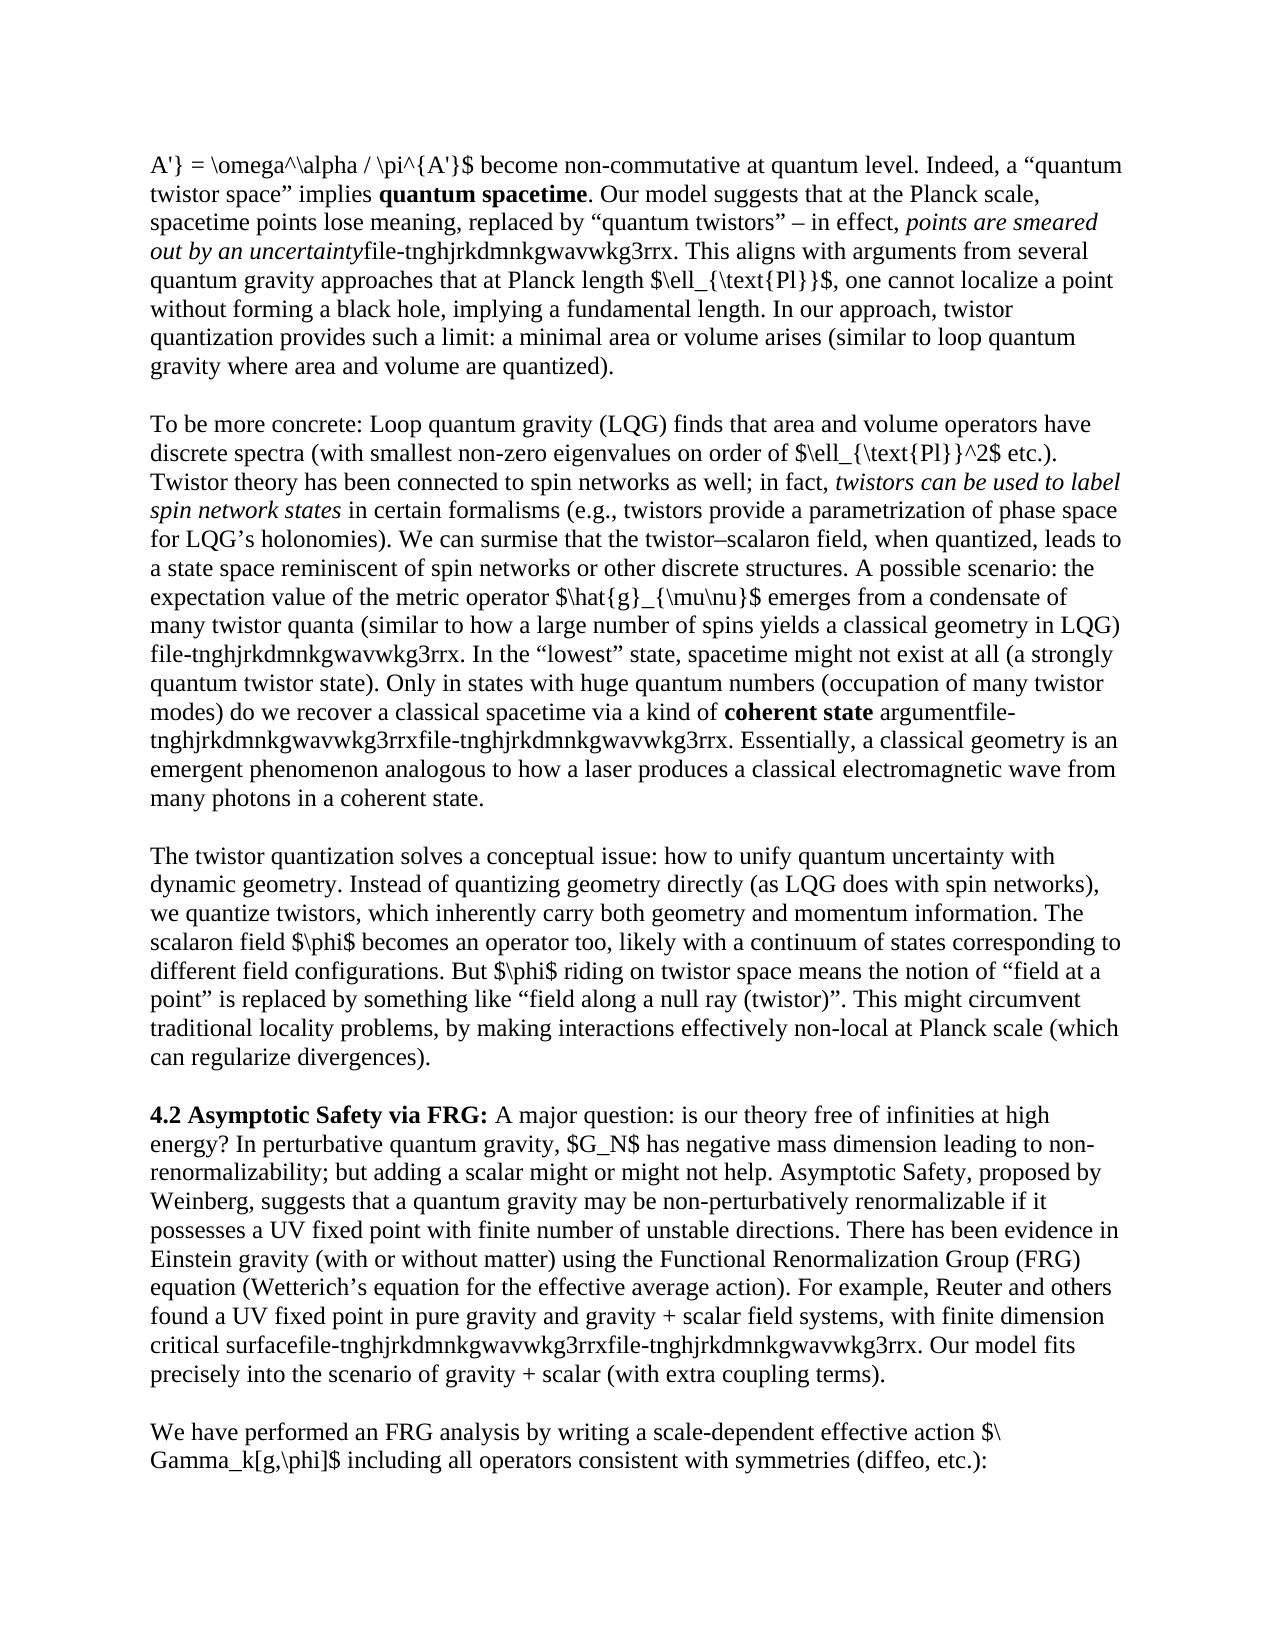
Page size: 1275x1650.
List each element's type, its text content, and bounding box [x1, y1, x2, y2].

text The twistor quantization solves a conceptual issue: how to unify quantum uncertainty with dynamic geometry. Instead of quantizing geometry directly (as LQG does with spin networks), we quantize twistors, which inherently carry both geometry and momentum information. The scalaron field $\phi$ becomes an operator too, likely with a continuum of states corresponding to different field configurations. But $\phi$ riding on twistor space means the notion of “field at a point” is replaced by something like “field along a null ray (twistor)”. This might circumvent traditional locality problems, by making interactions effectively non-local at Planck scale (which can regularize divergences). [150, 841, 1125, 1071]
text 4.2 Asymptotic Safety via FRG: A major question: is our theory free of infinities at high energy? In perturbative quantum gravity, $G_N$ has negative mass dimension leading to non-renormalizability; but adding a scalar might or might not help. Asymptotic Safety, proposed by Weinberg, suggests that a quantum gravity may be non-perturbatively renormalizable if it possesses a UV fixed point with finite number of unstable directions. There has been evidence in Einstein gravity (with or without matter) using the Functional Renormalization Group (FRG) equation (Wetterich’s equation for the effective average action). For example, Reuter and others found a UV fixed point in pure gravity and gravity + scalar field systems, with finite dimension critical surface​file-tnghjrkdmnkgwavwkg3rrx​file-tnghjrkdmnkgwavwkg3rrx. Our model fits precisely into the scenario of gravity + scalar (with extra coupling terms). [150, 1100, 1125, 1387]
text We have performed an FRG analysis by writing a scale-dependent effective action $\Gamma_k[g,\phi]$ including all operators consistent with symmetries (diffeo, etc.): [150, 1417, 1125, 1474]
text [150, 150, 1125, 380]
text To be more concrete: Loop quantum gravity (LQG) finds that area and volume operators have discrete spectra (with smallest non-zero eigenvalues on order of $\ell_{\text{Pl}}^2$ etc.). Twistor theory has been connected to spin networks as well; in fact, twistors can be used to label spin network states in certain formalisms (e.g., twistors provide a parametrization of phase space for LQG’s holonomies). We can surmise that the twistor–scalaron field, when quantized, leads to a state space reminiscent of spin networks or other discrete structures. A possible scenario: the expectation value of the metric operator $\hat{g}_{\mu\nu}$ emerges from a condensate of many twistor quanta (similar to how a large number of spins yields a classical geometry in LQG)​file-tnghjrkdmnkgwavwkg3rrx. In the “lowest” state, spacetime might not exist at all (a strongly quantum twistor state). Only in states with huge quantum numbers (occupation of many twistor modes) do we recover a classical spacetime via a kind of coherent state argument​file-tnghjrkdmnkgwavwkg3rrx​file-tnghjrkdmnkgwavwkg3rrx. Essentially, a classical geometry is an emergent phenomenon analogous to how a laser produces a classical electromagnetic wave from many photons in a coherent state. [150, 409, 1125, 812]
